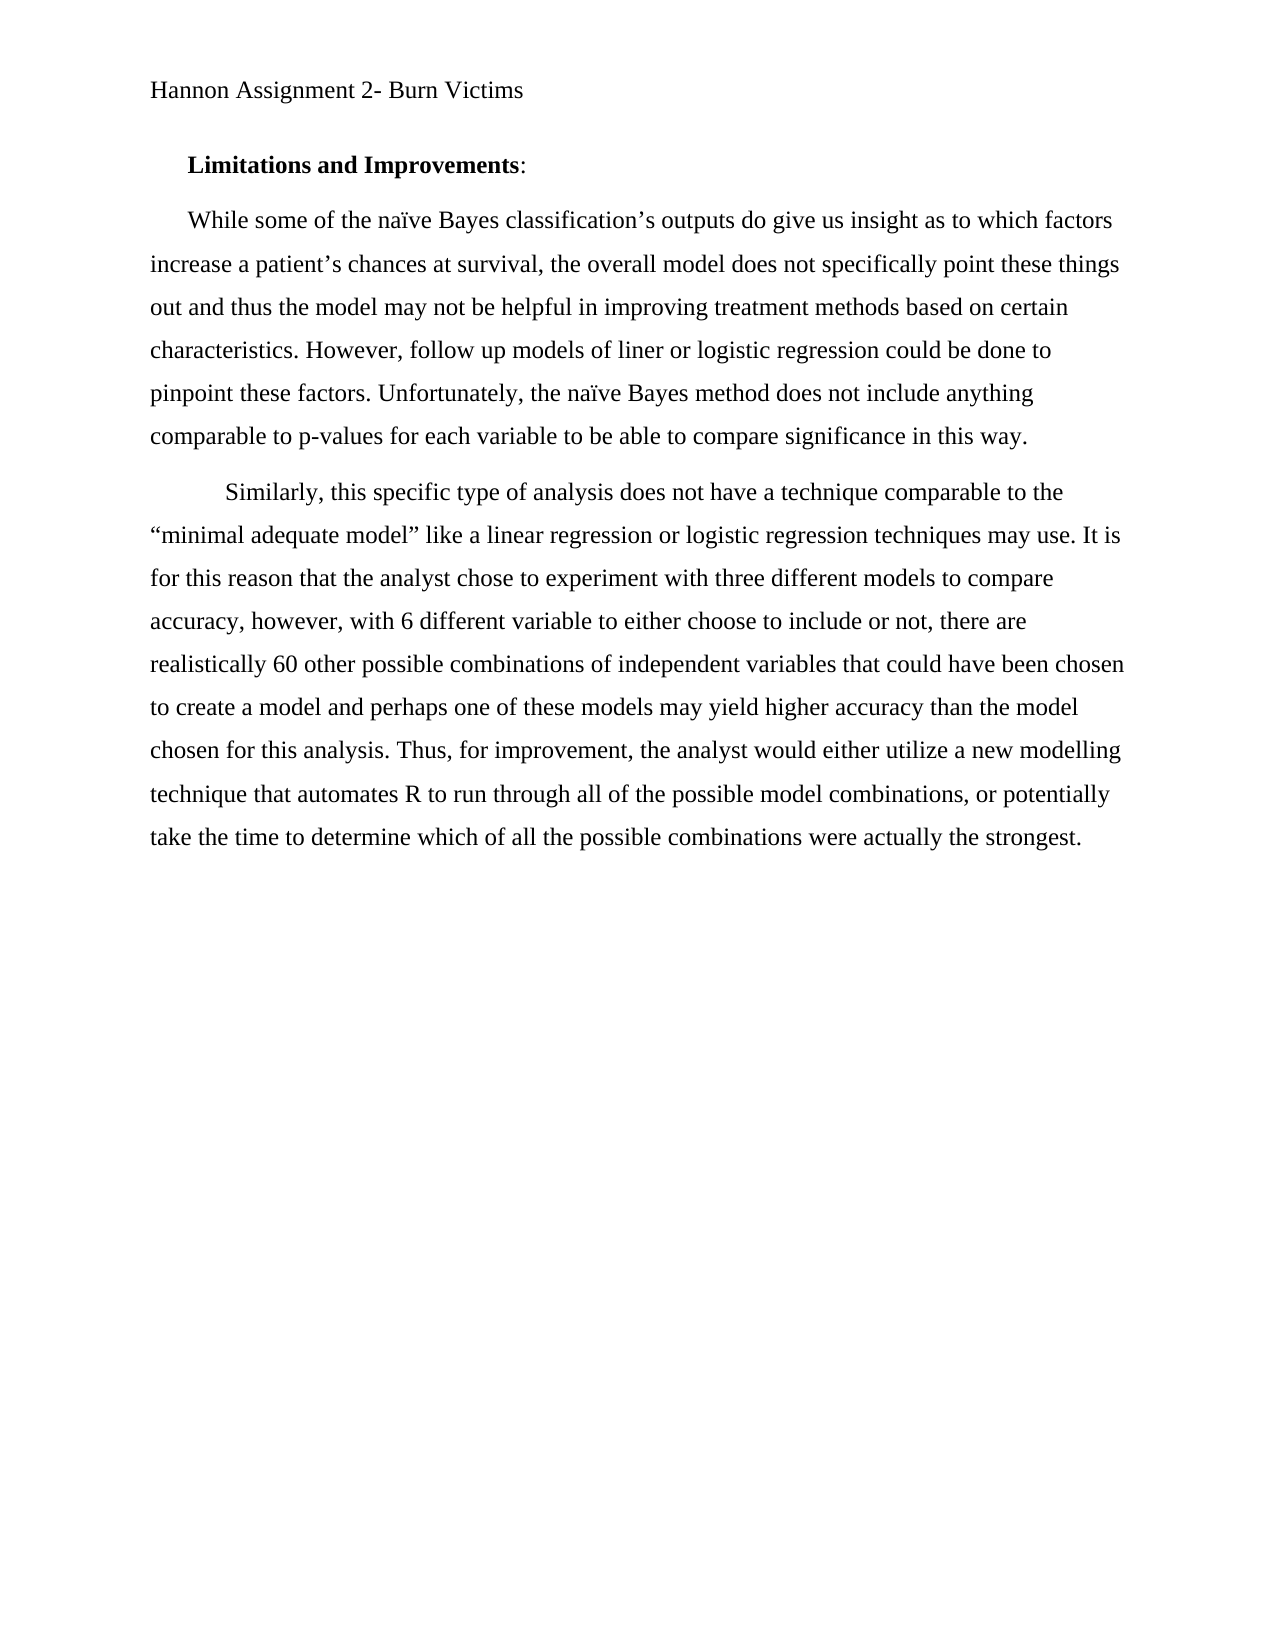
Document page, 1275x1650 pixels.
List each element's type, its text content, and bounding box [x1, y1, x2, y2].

text While some of the naïve Bayes classification’s outputs do give us insight as to which factors increase a patient’s chances at survival, the overall model does not specifically point these things out and thus the model may not be helpful in improving treatment methods based on certain characteristics. However, follow up models of liner or logistic regression could be done to pinpoint these factors. Unfortunately, the naïve Bayes method does not include anything comparable to p-values for each variable to be able to compare significance in this way. [150, 206, 1125, 450]
text Similarly, this specific type of analysis does not have a technique comparable to the “minimal adequate model” like a linear regression or logistic regression techniques may use. It is for this reason that the analyst chose to experiment with three different models to compare accuracy, however, with 6 different variable to either choose to include or not, there are realistically 60 other possible combinations of independent variables that could have been chosen to create a model and perhaps one of these models may yield higher accuracy than the model chosen for this analysis. Thus, for improvement, the analyst would either utilize a new modelling technique that automates R to run through all of the possible model combinations, or potentially take the time to determine which of all the possible combinations were actually the strongest. [150, 477, 1125, 851]
text Limitations and Improvements: [150, 150, 1125, 179]
